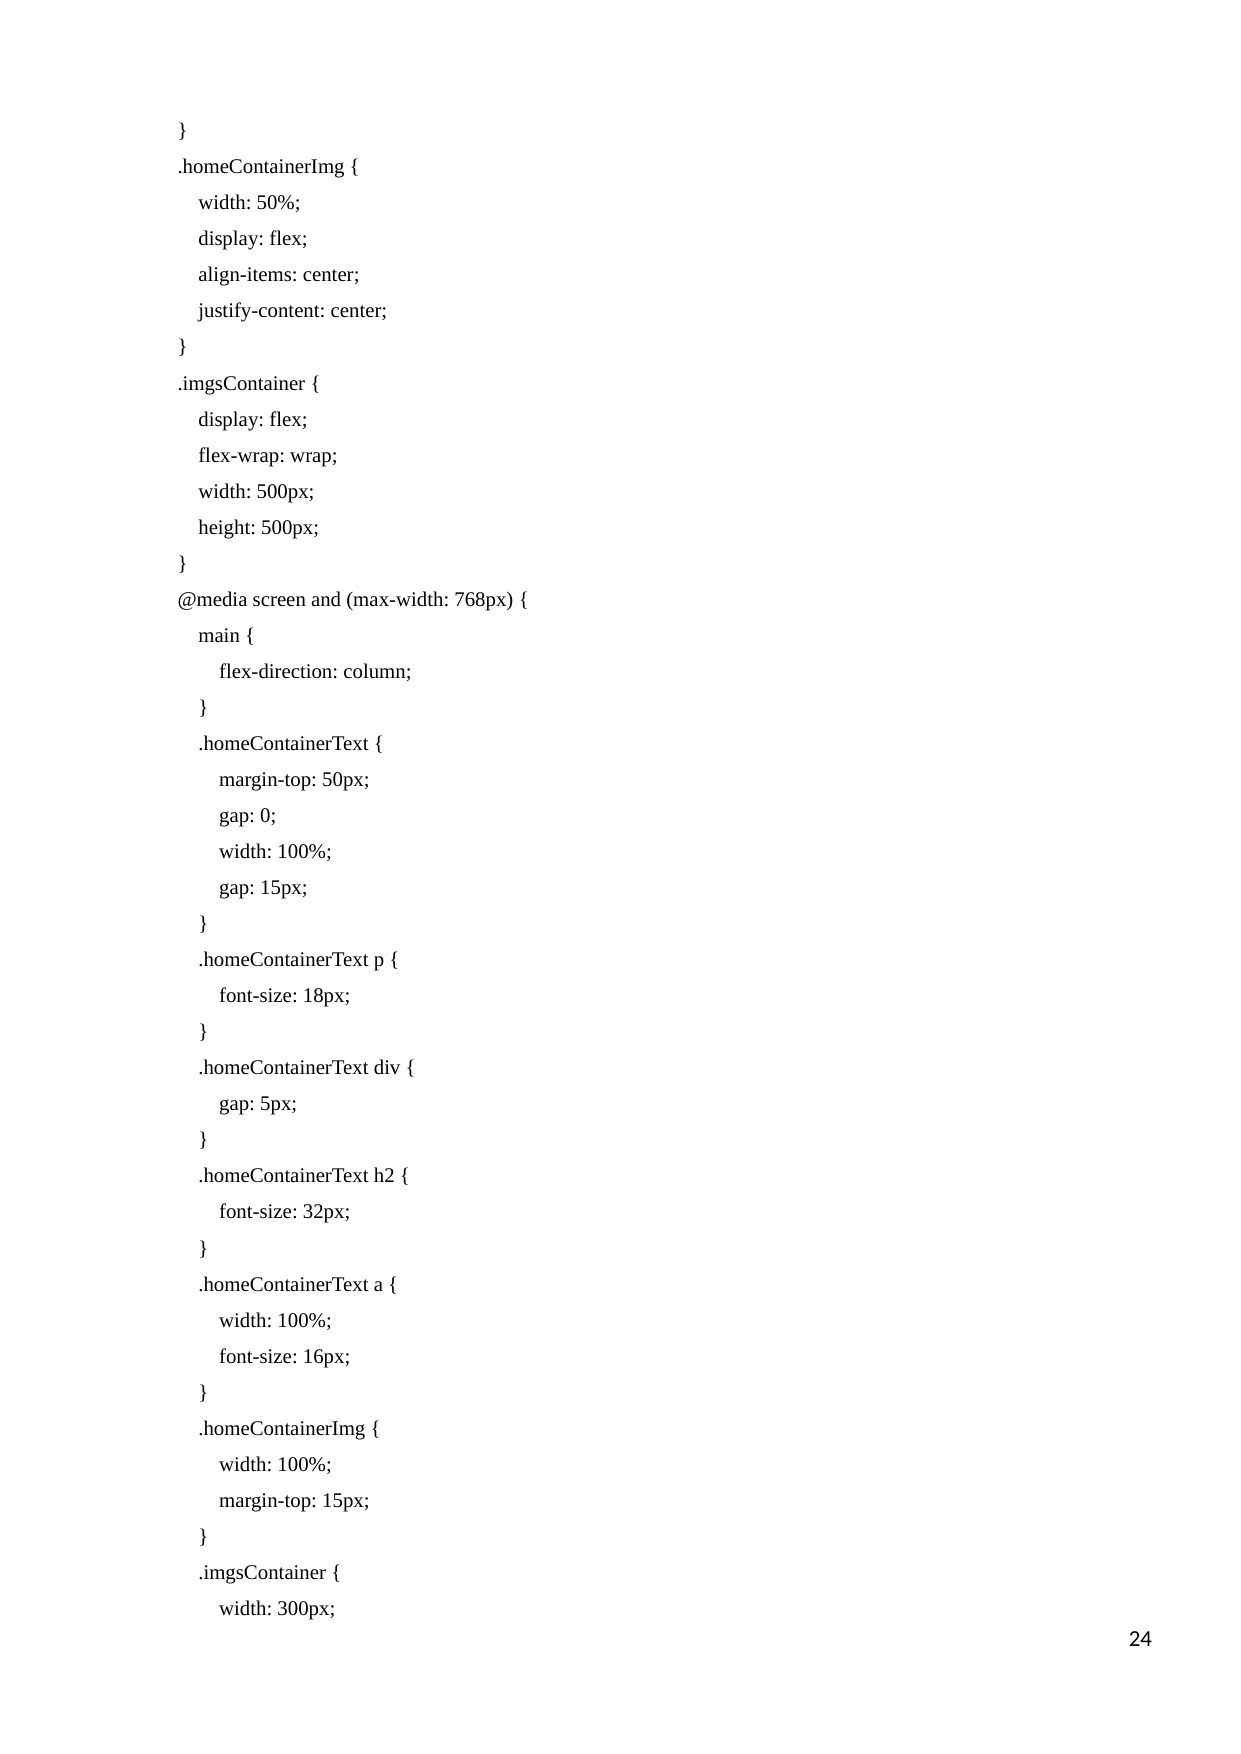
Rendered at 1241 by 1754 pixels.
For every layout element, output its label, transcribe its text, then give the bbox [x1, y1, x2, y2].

text width: 500px; [177, 478, 1152, 503]
text .homeContainerImg { [177, 1416, 1152, 1440]
text align-items: center; [177, 262, 1152, 286]
text } [177, 551, 1152, 575]
text flex-direction: column; [177, 659, 1152, 683]
text gap: 5px; [177, 1091, 1152, 1115]
text .homeContainerText h2 { [177, 1163, 1152, 1187]
text width: 100%; [177, 1307, 1152, 1332]
text } [177, 1127, 1152, 1151]
text .imgsContainer { [177, 1560, 1152, 1584]
text } [177, 1379, 1152, 1404]
text } [177, 911, 1152, 935]
text margin-top: 15px; [177, 1488, 1152, 1512]
text margin-top: 50px; [177, 767, 1152, 791]
text @media screen and (max-width: 768px) { [177, 587, 1152, 611]
text } [177, 1235, 1152, 1259]
text .homeContainerText p { [177, 947, 1152, 971]
text display: flex; [177, 226, 1152, 250]
text width: 100%; [177, 1452, 1152, 1476]
text font-size: 32px; [177, 1199, 1152, 1223]
text justify-content: center; [177, 298, 1152, 322]
text height: 500px; [177, 514, 1152, 539]
text .homeContainerText a { [177, 1271, 1152, 1296]
text font-size: 16px; [177, 1343, 1152, 1368]
text } [177, 334, 1152, 358]
text gap: 15px; [177, 875, 1152, 899]
text width: 100%; [177, 839, 1152, 863]
text .homeContainerImg { [177, 154, 1152, 178]
text flex-wrap: wrap; [177, 442, 1152, 467]
text .imgsContainer { [177, 370, 1152, 394]
text } [177, 118, 1152, 142]
text } [177, 1019, 1152, 1043]
text width: 50%; [177, 190, 1152, 214]
text } [177, 1524, 1152, 1548]
text .homeContainerText div { [177, 1055, 1152, 1079]
text main { [177, 623, 1152, 647]
text .homeContainerText { [177, 731, 1152, 755]
text display: flex; [177, 406, 1152, 431]
text font-size: 18px; [177, 983, 1152, 1007]
text width: 300px; [177, 1596, 1152, 1620]
text } [177, 695, 1152, 719]
text gap: 0; [177, 803, 1152, 827]
